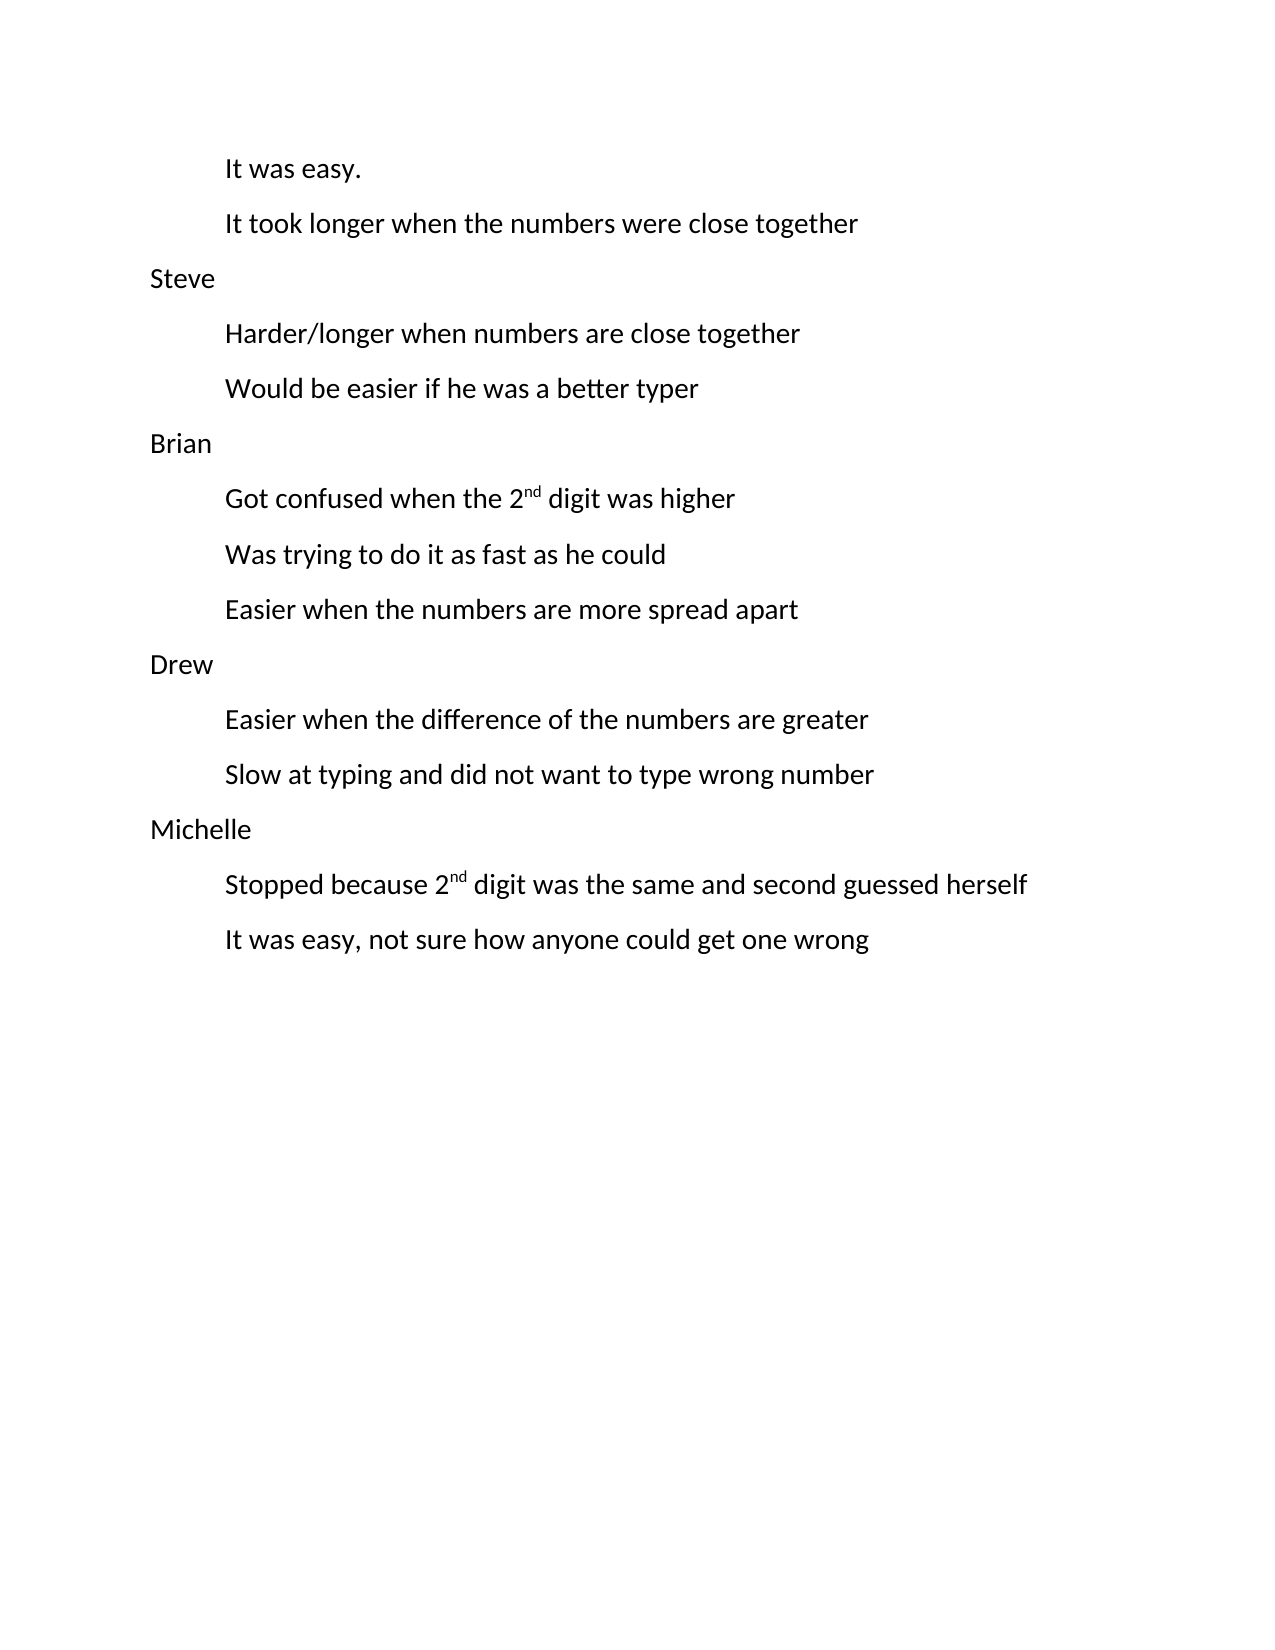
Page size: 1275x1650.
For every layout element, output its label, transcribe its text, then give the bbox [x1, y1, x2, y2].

text It was easy, not sure how anyone could get one wrong [150, 921, 1125, 957]
text Easier when the difference of the numbers are greater [150, 701, 1125, 737]
text Drew [150, 646, 1125, 682]
text Was trying to do it as fast as he could [150, 536, 1125, 571]
text Steve [150, 260, 1125, 296]
text Stopped because 2nd digit was the same and second guessed herself [150, 866, 1125, 902]
text Got confused when the 2nd digit was higher [150, 481, 1125, 516]
text Would be easier if he was a better typer [150, 370, 1125, 406]
text Harder/longer when numbers are close together [150, 315, 1125, 351]
text Slow at typing and did not want to type wrong number [150, 756, 1125, 792]
text It took longer when the numbers were close together [150, 205, 1125, 241]
text Brian [150, 426, 1125, 461]
text Easier when the numbers are more spread apart [150, 591, 1125, 626]
text It was easy. [150, 150, 1125, 186]
text Michelle [150, 811, 1125, 847]
